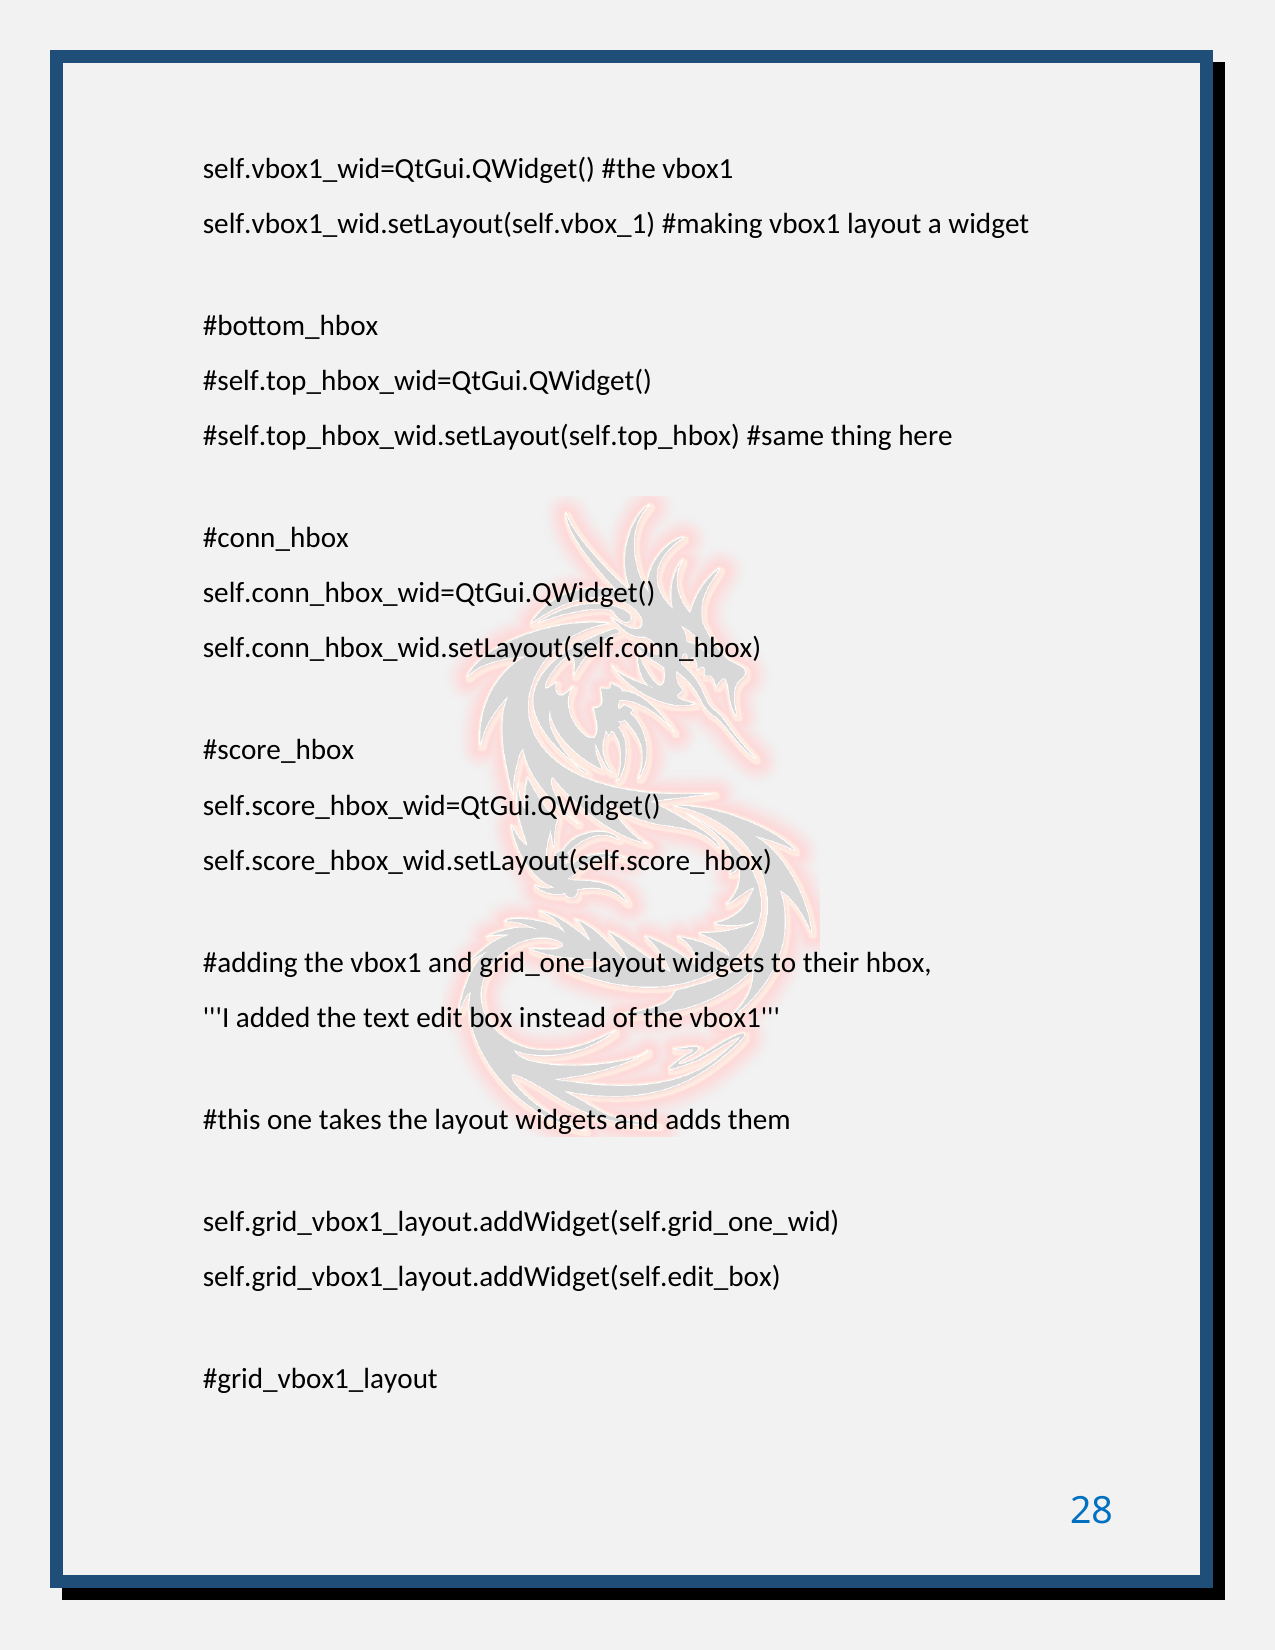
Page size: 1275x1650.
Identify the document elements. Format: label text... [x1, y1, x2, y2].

text #this one takes the layout widgets and adds them [150, 1101, 1112, 1136]
text self.grid_vbox1_layout.addWidget(self.grid_one_wid) [150, 1203, 1112, 1238]
text '''I added the text edit box instead of the vbox1''' [150, 999, 1112, 1034]
text #adding the vbox1 and grid_one layout widgets to their hbox, [150, 944, 1112, 979]
text self.conn_hbox_wid.setLayout(self.conn_hbox) [150, 629, 1112, 665]
text self.grid_vbox1_layout.addWidget(self.edit_box) [150, 1258, 1112, 1293]
text #bottom_hbox [150, 307, 1112, 343]
text #conn_hbox [150, 519, 1112, 555]
text self.vbox1_wid=QtGui.QWidget() #the vbox1 [150, 150, 1112, 186]
text #grid_vbox1_layout [150, 1360, 1112, 1395]
text self.score_hbox_wid=QtGui.QWidget() [150, 787, 1112, 822]
text #self.top_hbox_wid=QtGui.QWidget() [150, 362, 1112, 398]
text #self.top_hbox_wid.setLayout(self.top_hbox) #same thing here [150, 417, 1112, 453]
text self.conn_hbox_wid=QtGui.QWidget() [150, 574, 1112, 610]
text #score_hbox [150, 731, 1112, 767]
text self.vbox1_wid.setLayout(self.vbox_1) #making vbox1 layout a widget [150, 205, 1112, 241]
text self.score_hbox_wid.setLayout(self.score_hbox) [150, 842, 1112, 877]
